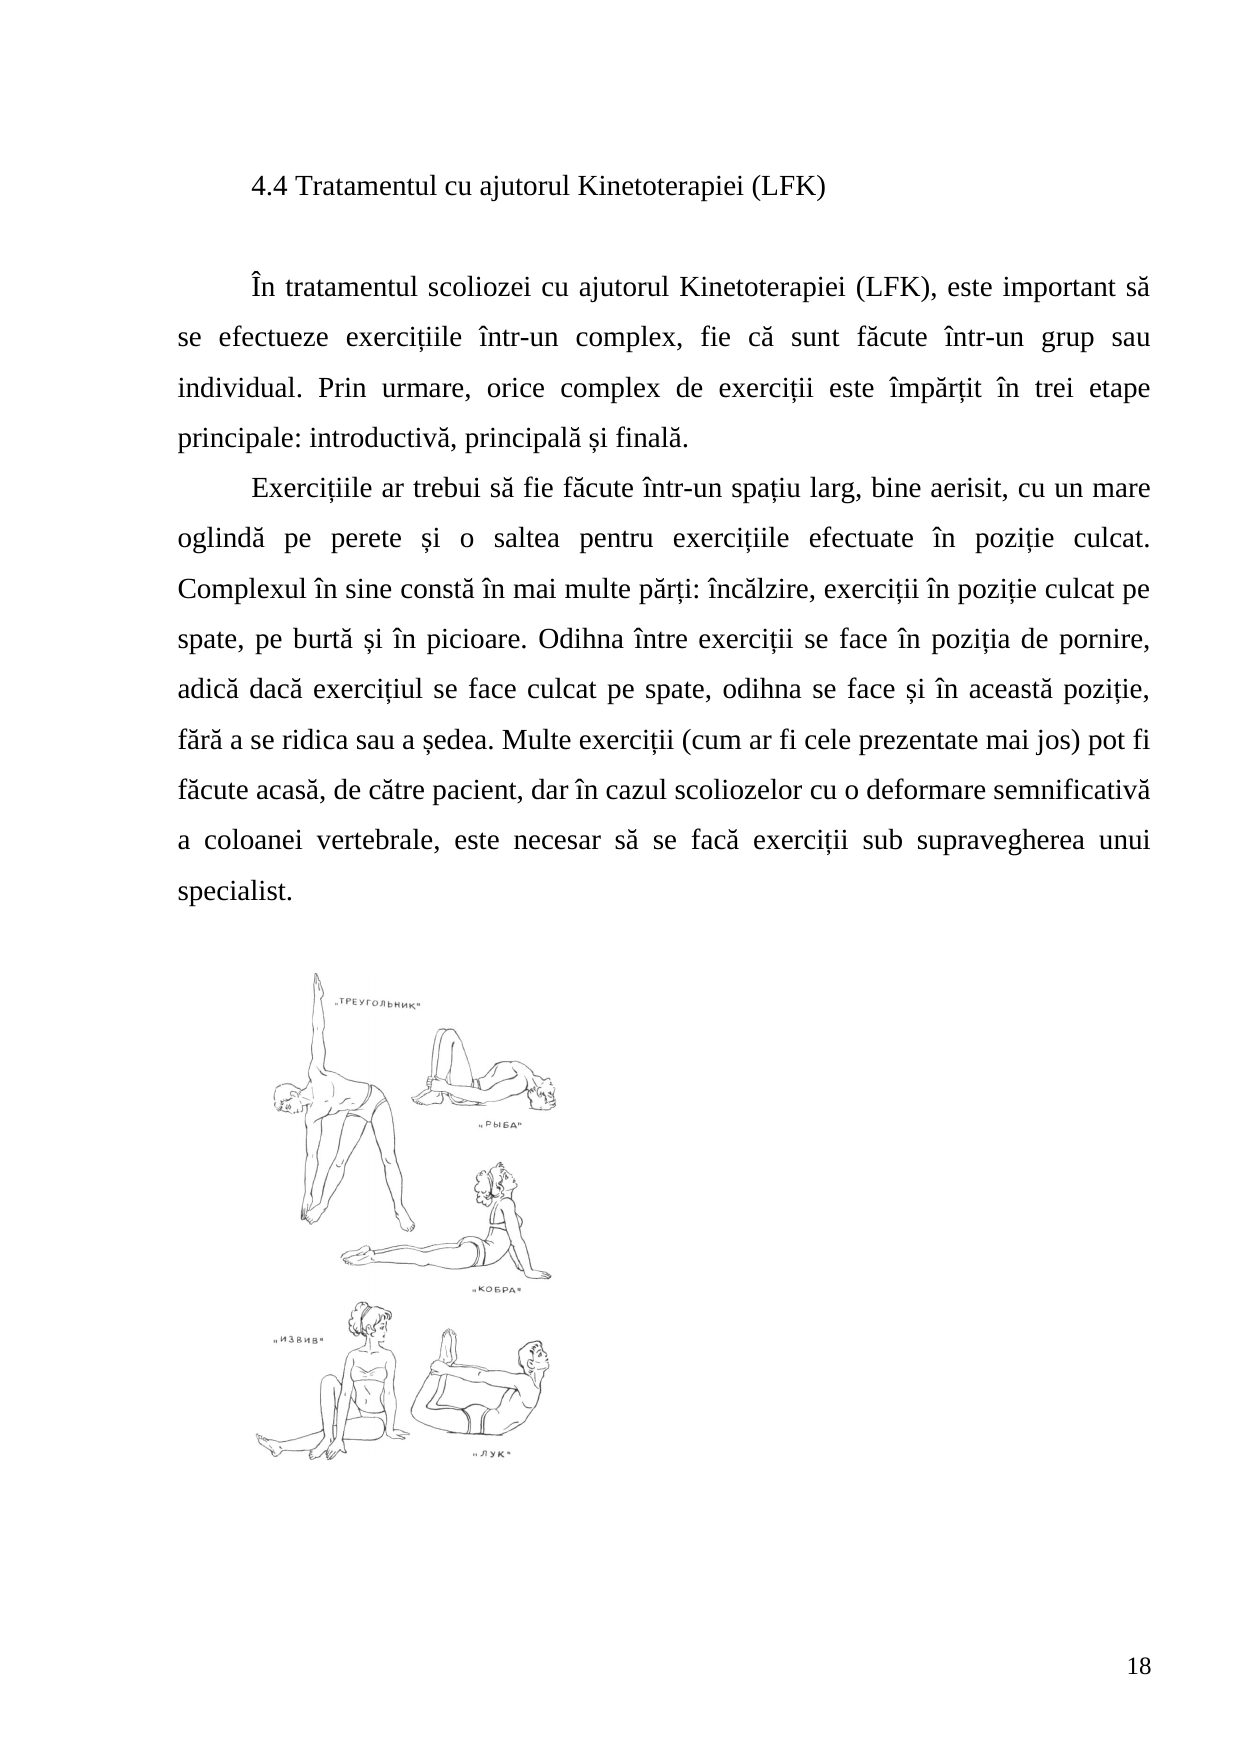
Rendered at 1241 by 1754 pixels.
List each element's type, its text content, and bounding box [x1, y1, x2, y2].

text În tratamentul scoliozei cu ajutorul Kinetoterapiei (LFK), este important să se efectueze exercițiile într-un complex, fie că sunt făcute într-un grup sau individual. Prin urmare, orice complex de exerciții este împărțit în trei etape principale: introductivă, principală și finală. [177, 269, 1152, 453]
text 4.4 Tratamentul cu ajutorul Kinetoterapiei (LFK) [177, 168, 1152, 202]
text Exercițiile ar trebui să fie făcute într-un spațiu larg, bine aerisit, cu un mare oglindă pe perete și o saltea pentru exercițiile efectuate în poziție culcat. Complexul în sine constă în mai multe părți: încălzire, exerciții în poziție culcat pe spate, pe burtă și în picioare. Odihna între exerciții se face în poziția de pornire, adică dacă exercițiul se face culcat pe spate, odihna se face și în această poziție, fără a se ridica sau a ședea. Multe exerciții (cum ar fi cele prezentate mai jos) pot fi făcute acasă, de către pacient, dar în cazul scoliozelor cu o deformare semnificativă a coloanei vertebrale, este necesar să se facă exerciții sub supravegherea unui specialist. [177, 470, 1152, 906]
picture [251, 973, 557, 1461]
